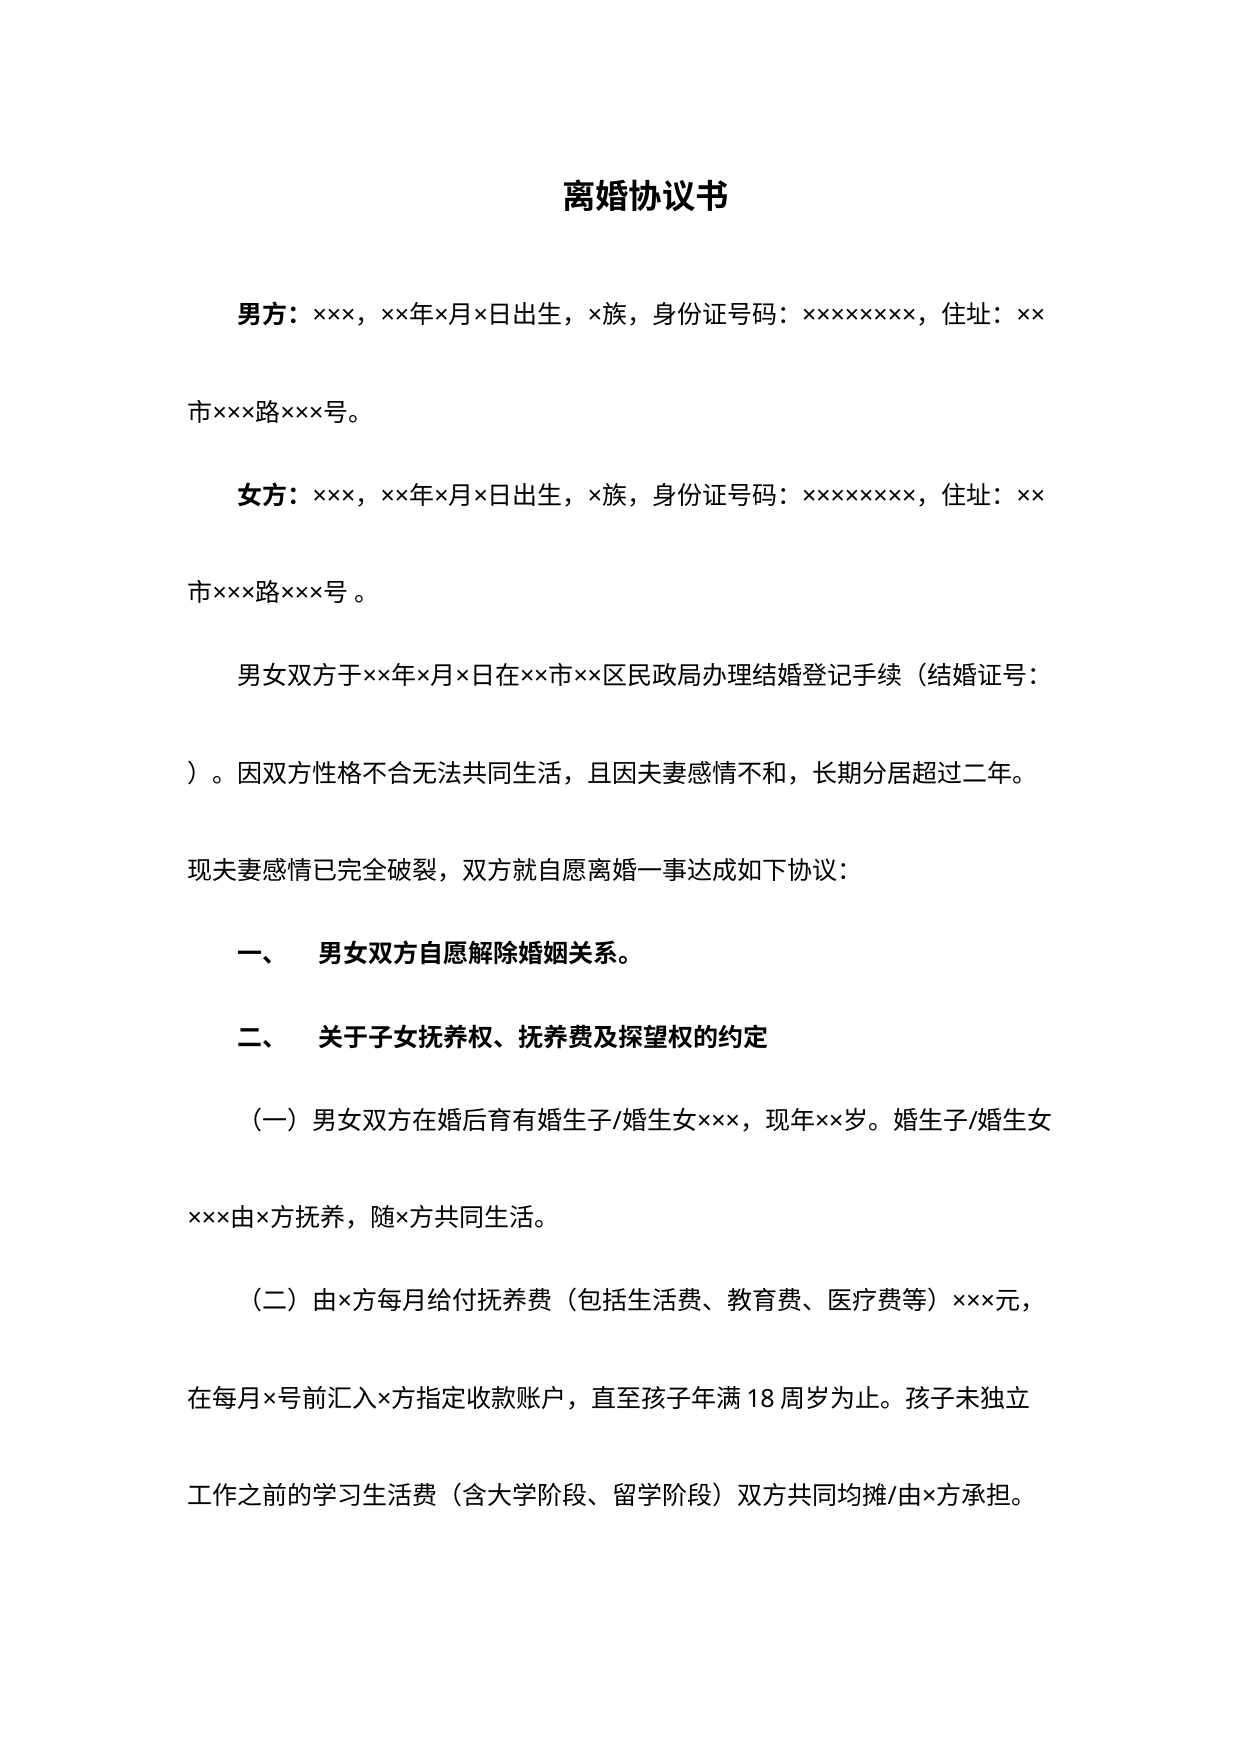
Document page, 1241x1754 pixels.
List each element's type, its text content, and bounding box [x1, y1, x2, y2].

text （二）由×方每月给付抚养费（包括生活费、教育费、医疗费等）×××元，在每月×号前汇入×方指定收款账户，直至孩子年满18周岁为止。孩子未独立工作之前的学习生活费（含大学阶段、留学阶段）双方共同均摊/由×方承担。 [187, 1266, 1053, 1526]
text 男方：×××，××年×月×日出生，×族，身份证号码：××××××××，住址：××市×××路×××号。 [187, 280, 1053, 443]
list 关于子女抚养权、抚养费及探望权的约定 [237, 1003, 1053, 1068]
text 男女双方于××年×月×日在××市××区民政局办理结婚登记手续（结婚证号： ）。因双方性格不合无法共同生活，且因夫妻感情不和，长期分居超过二年。现夫妻感情已完全破裂，双方就自愿离婚一事达成如下协议： [187, 641, 1053, 901]
text 女方：×××，××年×月×日出生，×族，身份证号码：××××××××，住址：××市×××路×××号 。 [187, 461, 1053, 623]
list 男女双方自愿解除婚姻关系。 [237, 919, 1053, 984]
text （一）男女双方在婚后育有婚生子/婚生女×××，现年××岁。婚生子/婚生女×××由×方抚养，随×方共同生活。 [187, 1086, 1053, 1248]
text 离婚协议书 [187, 162, 1053, 227]
